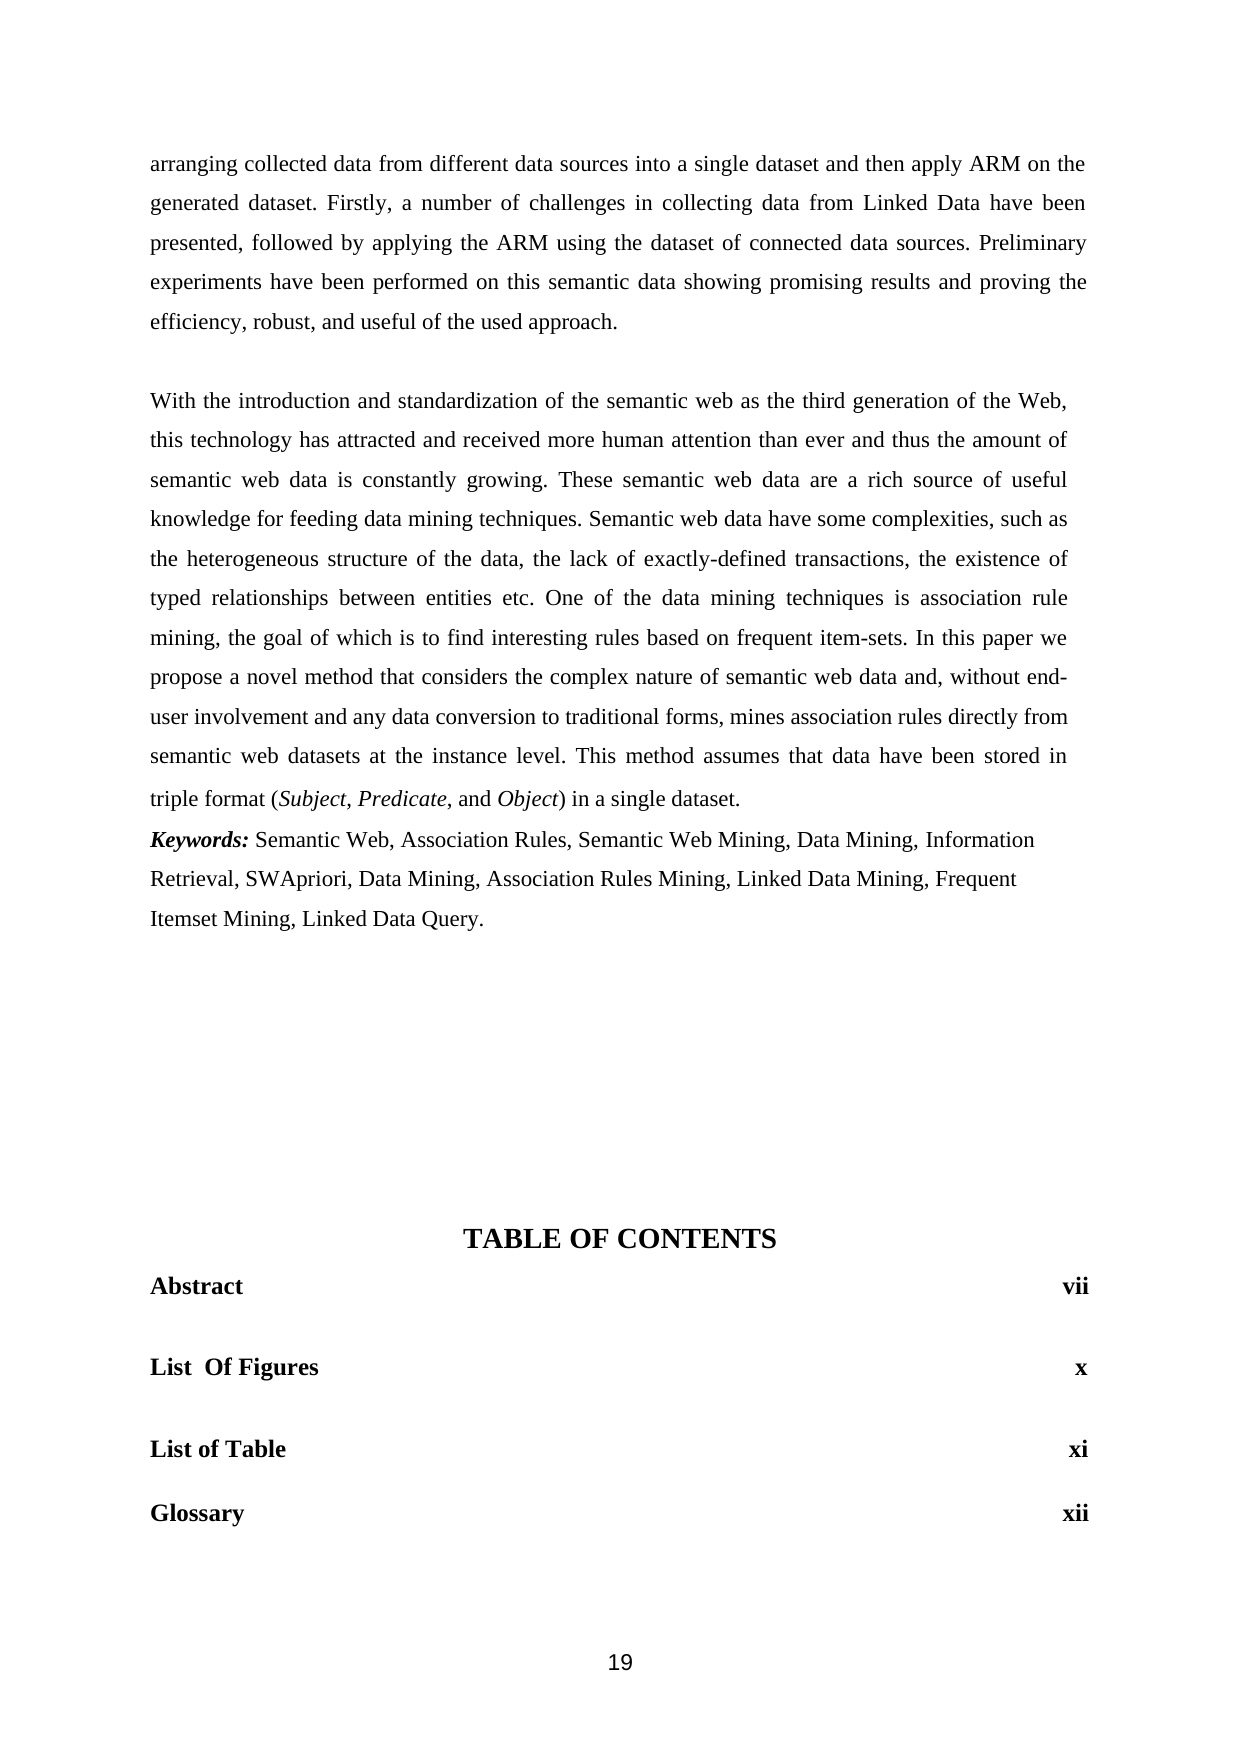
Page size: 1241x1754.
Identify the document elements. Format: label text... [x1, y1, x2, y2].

text With the introduction and standardization of the semantic web as the third generation of the Web, this technology has attracted and received more human attention than ever and thus the amount of semantic web data is constantly growing. These semantic web data are a rich source of useful knowledge for feeding data mining techniques. Semantic web data have some complexities, such as the heterogeneous structure of the data, the lack of exactly-defined transactions, the existence of typed relationships between entities etc. One of the data mining techniques is association rule mining, the goal of which is to find interesting rules based on frequent item-sets. In this paper we propose a novel method that considers the complex nature of semantic web data and, without end-user involvement and any data conversion to traditional forms, mines association rules directly from semantic web datasets at the instance level. This method assumes that data have been stored in triple format (Subject, Predicate, and Object) in a single dataset. [150, 387, 1069, 812]
text List Of Figures x [150, 1352, 1090, 1421]
text Abstract vii [150, 1271, 1090, 1339]
text Glossary xii [150, 1498, 1090, 1527]
text List of Table xi [150, 1434, 1090, 1463]
text TABLE OF CONTENTS [150, 1221, 1090, 1254]
text Keywords: Semantic Web, Association Rules, Semantic Web Mining, Data Mining, Information Retrieval, SWApriori, Data Mining, Association Rules Mining, Linked Data Mining, Frequent Itemset Mining, Linked Data Query. [150, 826, 1090, 931]
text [150, 150, 1088, 334]
